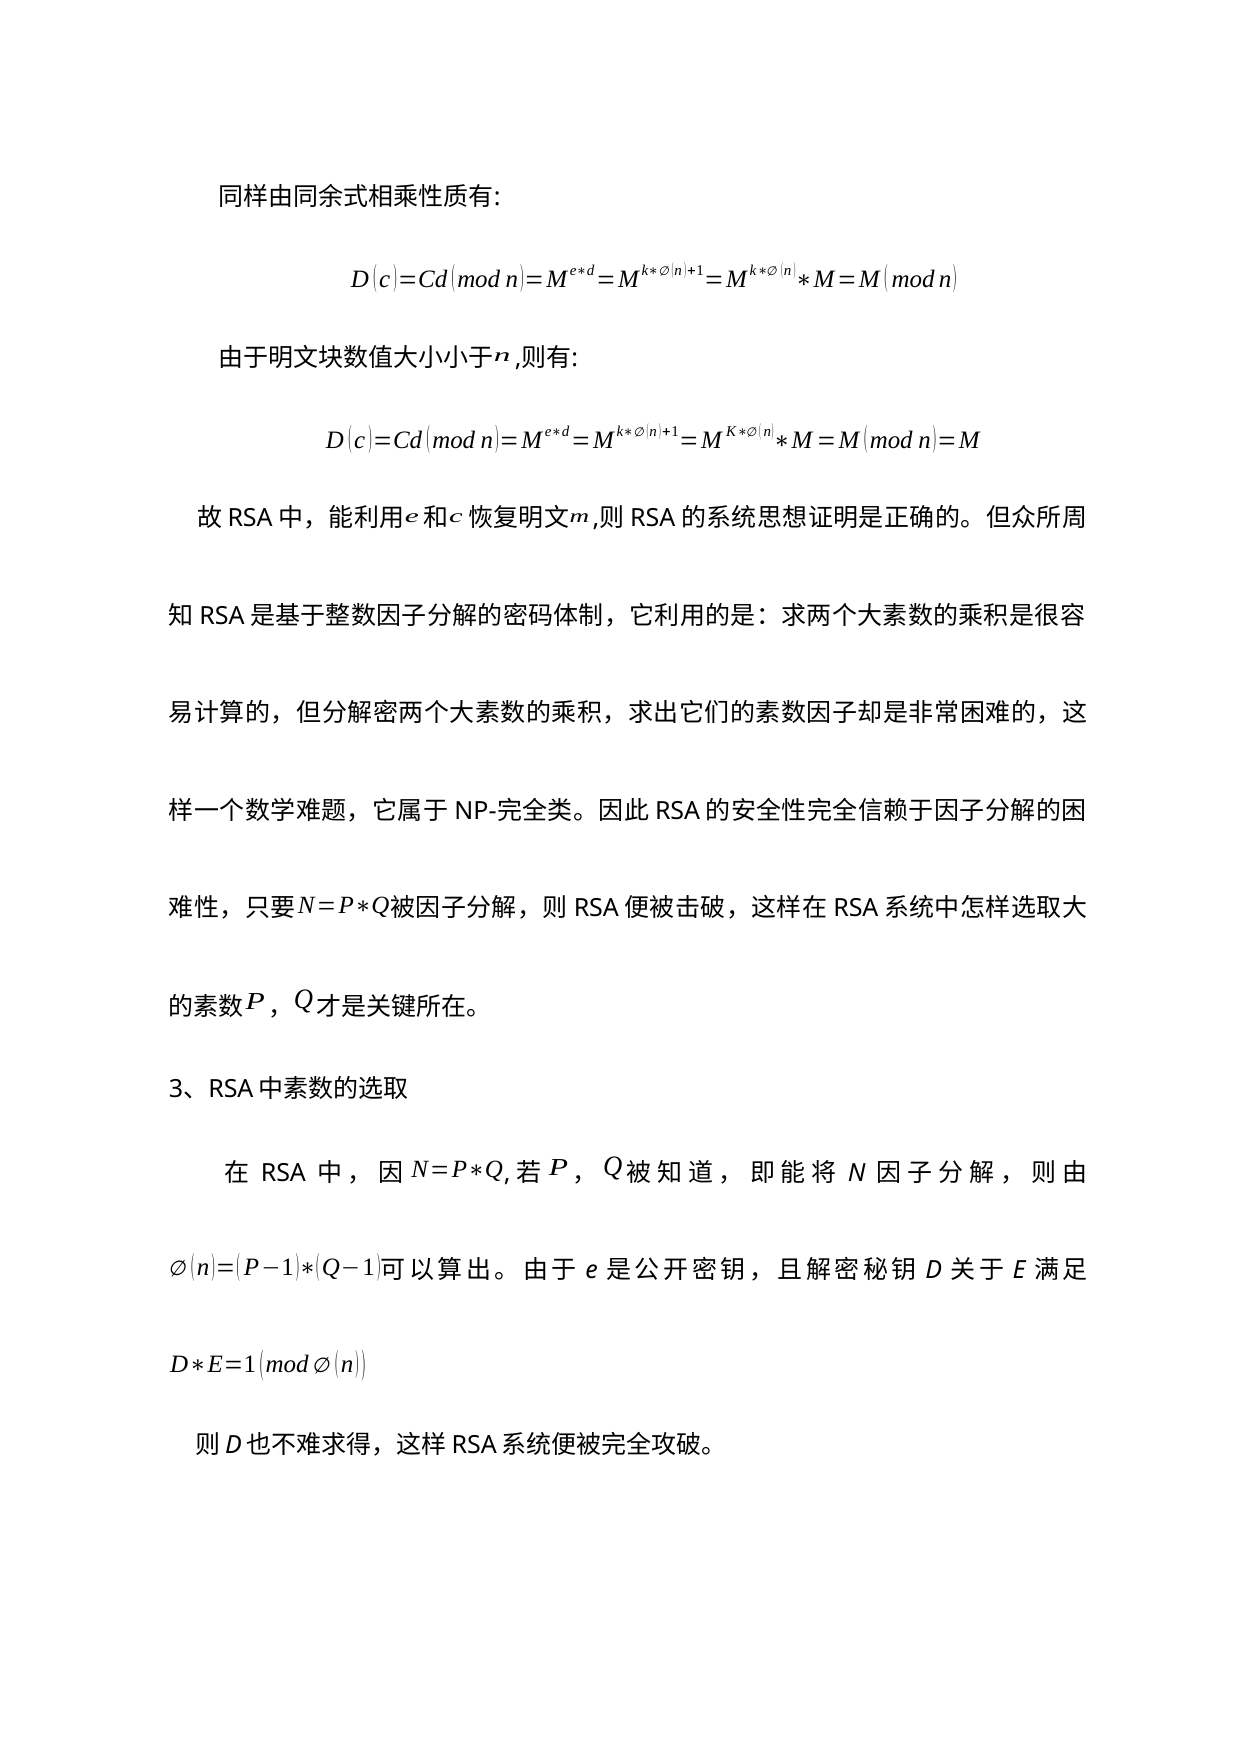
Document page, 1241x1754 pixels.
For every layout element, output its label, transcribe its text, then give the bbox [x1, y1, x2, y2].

text 同样由同余式相乘性质有: [169, 162, 1087, 227]
text 故RSA中，能利用和恢复明文,则RSA的系统思想证明是正确的。但众所周知RSA是基于整数因子分解的密码体制，它利用的是：求两个大素数的乘积是很容易计算的，但分解密两个大素数的乘积，求出它们的素数因子却是非常困难的，这样一个数学难题，它属于NP-完全类。因此RSA的安全性完全信赖于因子分解的困难性，只要被因子分解，则RSA便被击破，这样在RSA系统中怎样选取大的素数，才是关键所在。 [169, 483, 1087, 1036]
text 3、RSA中素数的选取 [169, 1054, 1087, 1119]
text 则D也不难求得，这样RSA系统便被完全攻破。 [169, 1410, 1087, 1475]
text 在RSA中，因,若，被知道，即能将N因子分解，则由可以算出。由于e是公开密钥，且解密秘钥D关于E满足 [169, 1137, 1087, 1397]
text 由于明文块数值大小小于,则有: [169, 323, 1087, 388]
